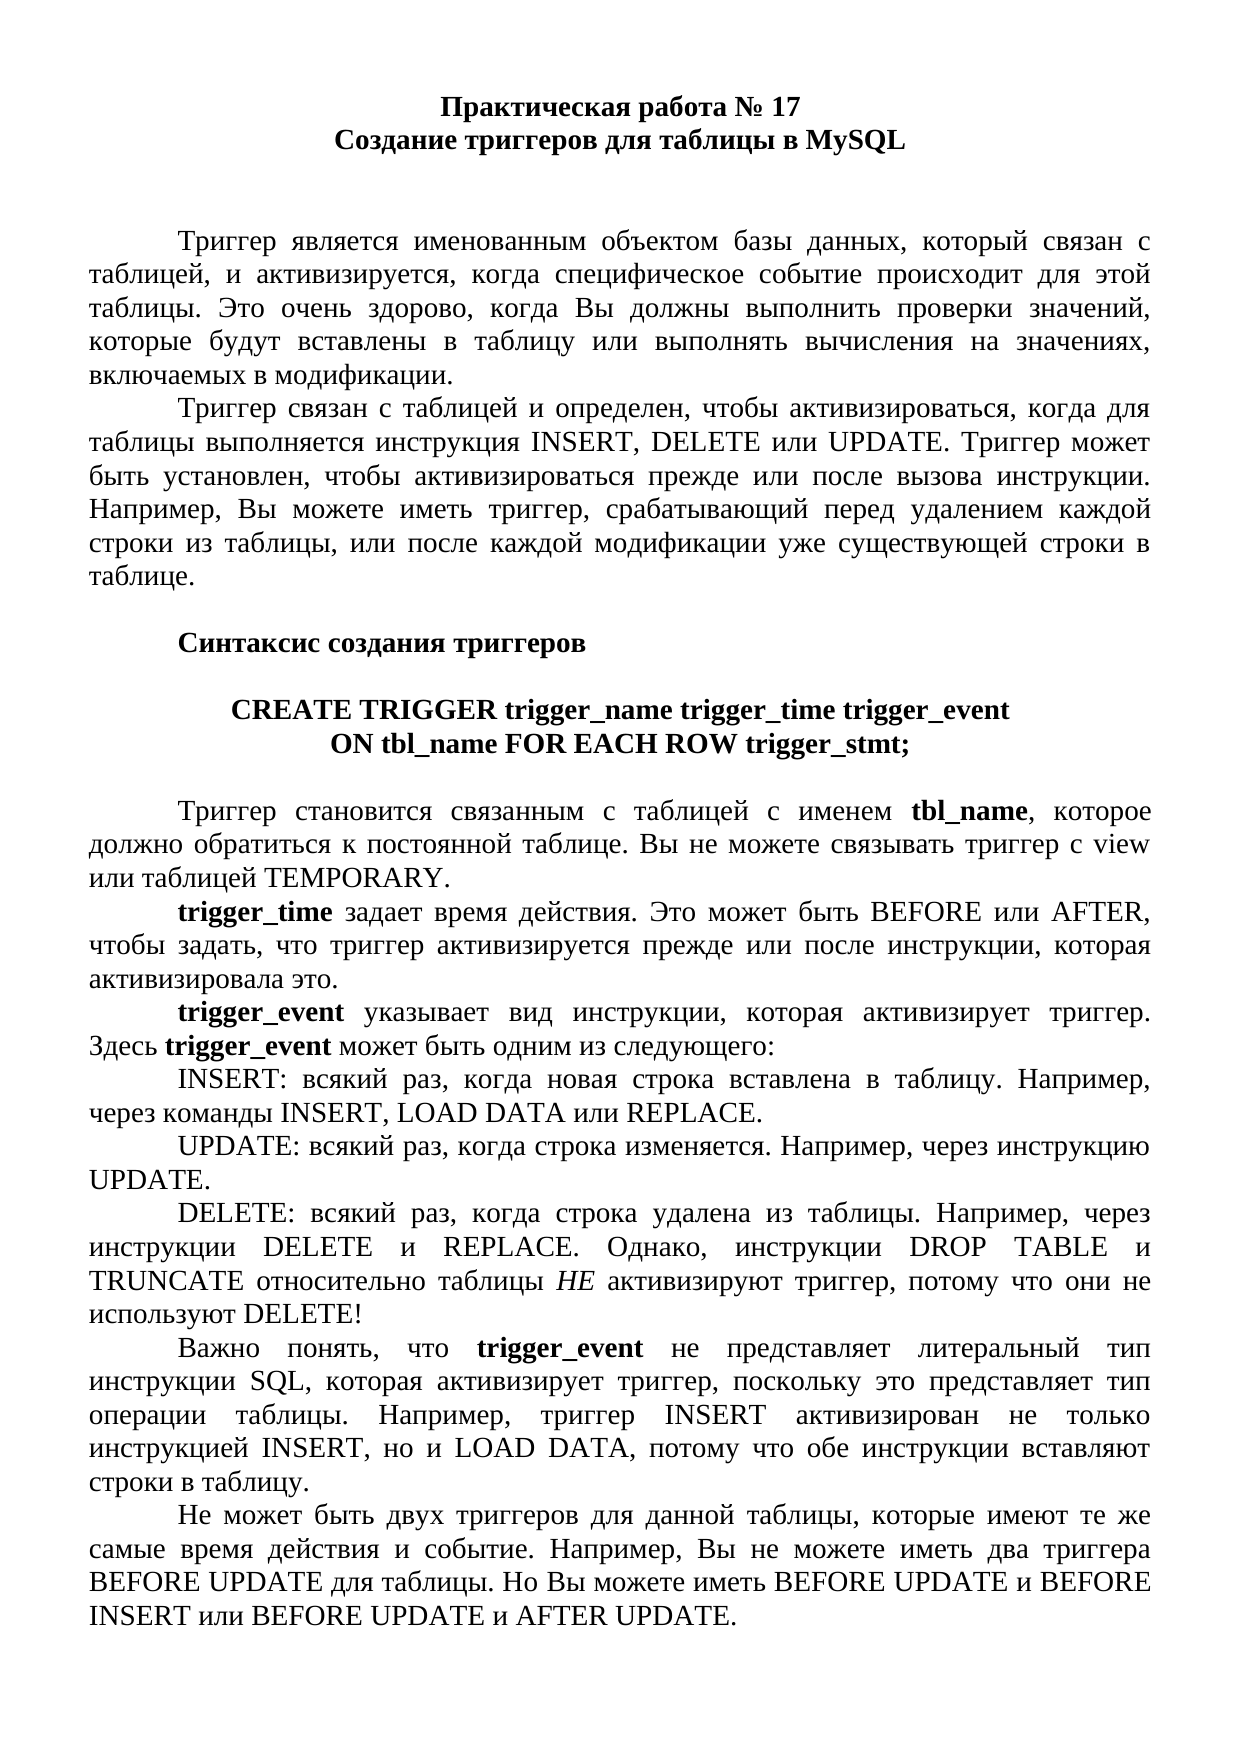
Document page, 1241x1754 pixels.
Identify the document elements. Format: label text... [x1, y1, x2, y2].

text DELETE: всякий раз, когда строка удалена из таблицы. Например, через инструкции DELETE и REPLACE. Однако, инструкции DROP TABLE и TRUNCATE относительно таблицы НЕ активизируют триггер, потому что они не используют DELETE! [89, 1196, 1152, 1330]
text CREATE TRIGGER trigger_name trigger_time trigger_event [89, 692, 1152, 726]
text Триггер является именованным объектом базы данных, который связан с таблицей, и активизируется, когда специфическое событие происходит для этой таблицы. Это очень здорово, когда Вы должны выполнить проверки значений, которые будут вставлены в таблицу или выполнять вычисления на значениях, включаемых в модификации. [89, 223, 1152, 391]
text UPDATE: всякий раз, когда строка изменяется. Например, через инструкцию UPDATE. [89, 1128, 1152, 1196]
text Практическая работа № 17 [89, 89, 1152, 122]
text ON tbl_name FOR EACH ROW trigger_stmt; [89, 726, 1152, 759]
text trigger_event указывает вид инструкции, которая активизирует триггер. Здесь trigger_event может быть одним из следующего: [89, 994, 1152, 1061]
text Создание триггеров для таблицы в MySQL [89, 122, 1152, 156]
text trigger_time задает время действия. Это может быть BEFORE или AFTER, чтобы задать, что триггер активизируется прежде или после инструкции, которая активизировала это. [89, 894, 1152, 994]
text Триггер связан с таблицей и определен, чтобы активизироваться, когда для таблицы выполняется инструкция INSERT, DELETE или UPDATE. Триггер может быть установлен, чтобы активизироваться прежде или после вызова инструкции. Например, Вы можете иметь триггер, срабатывающий перед удалением каждой строки из таблицы, или после каждой модификации уже существующей строки в таблице. [89, 391, 1152, 592]
text Триггер становится связанным с таблицей с именем tbl_name, которое должно обратиться к постоянной таблице. Вы не можете связывать триггер с view или таблицей TEMPORARY. [89, 793, 1152, 894]
text Синтаксис создания триггеров [89, 625, 1152, 659]
text Не может быть двух триггеров для данной таблицы, которые имеют те же самые время действия и событие. Например, Вы не можете иметь два триггера BEFORE UPDATE для таблицы. Но Вы можете иметь BEFORE UPDATE и BEFORE INSERT или BEFORE UPDATE и AFTER UPDATE. [89, 1497, 1152, 1632]
text INSERT: всякий раз, когда новая строка вставлена в таблицу. Например, через команды INSERT, LOAD DATA или REPLACE. [89, 1061, 1152, 1128]
text Важно понять, что trigger_event не представляет литеральный тип инструкции SQL, которая активизирует триггер, поскольку это представляет тип операции таблицы. Например, триггер INSERT активизирован не только инструкцией INSERT, но и LOAD DATA, потому что обе инструкции вставляют строки в таблицу. [89, 1330, 1152, 1497]
